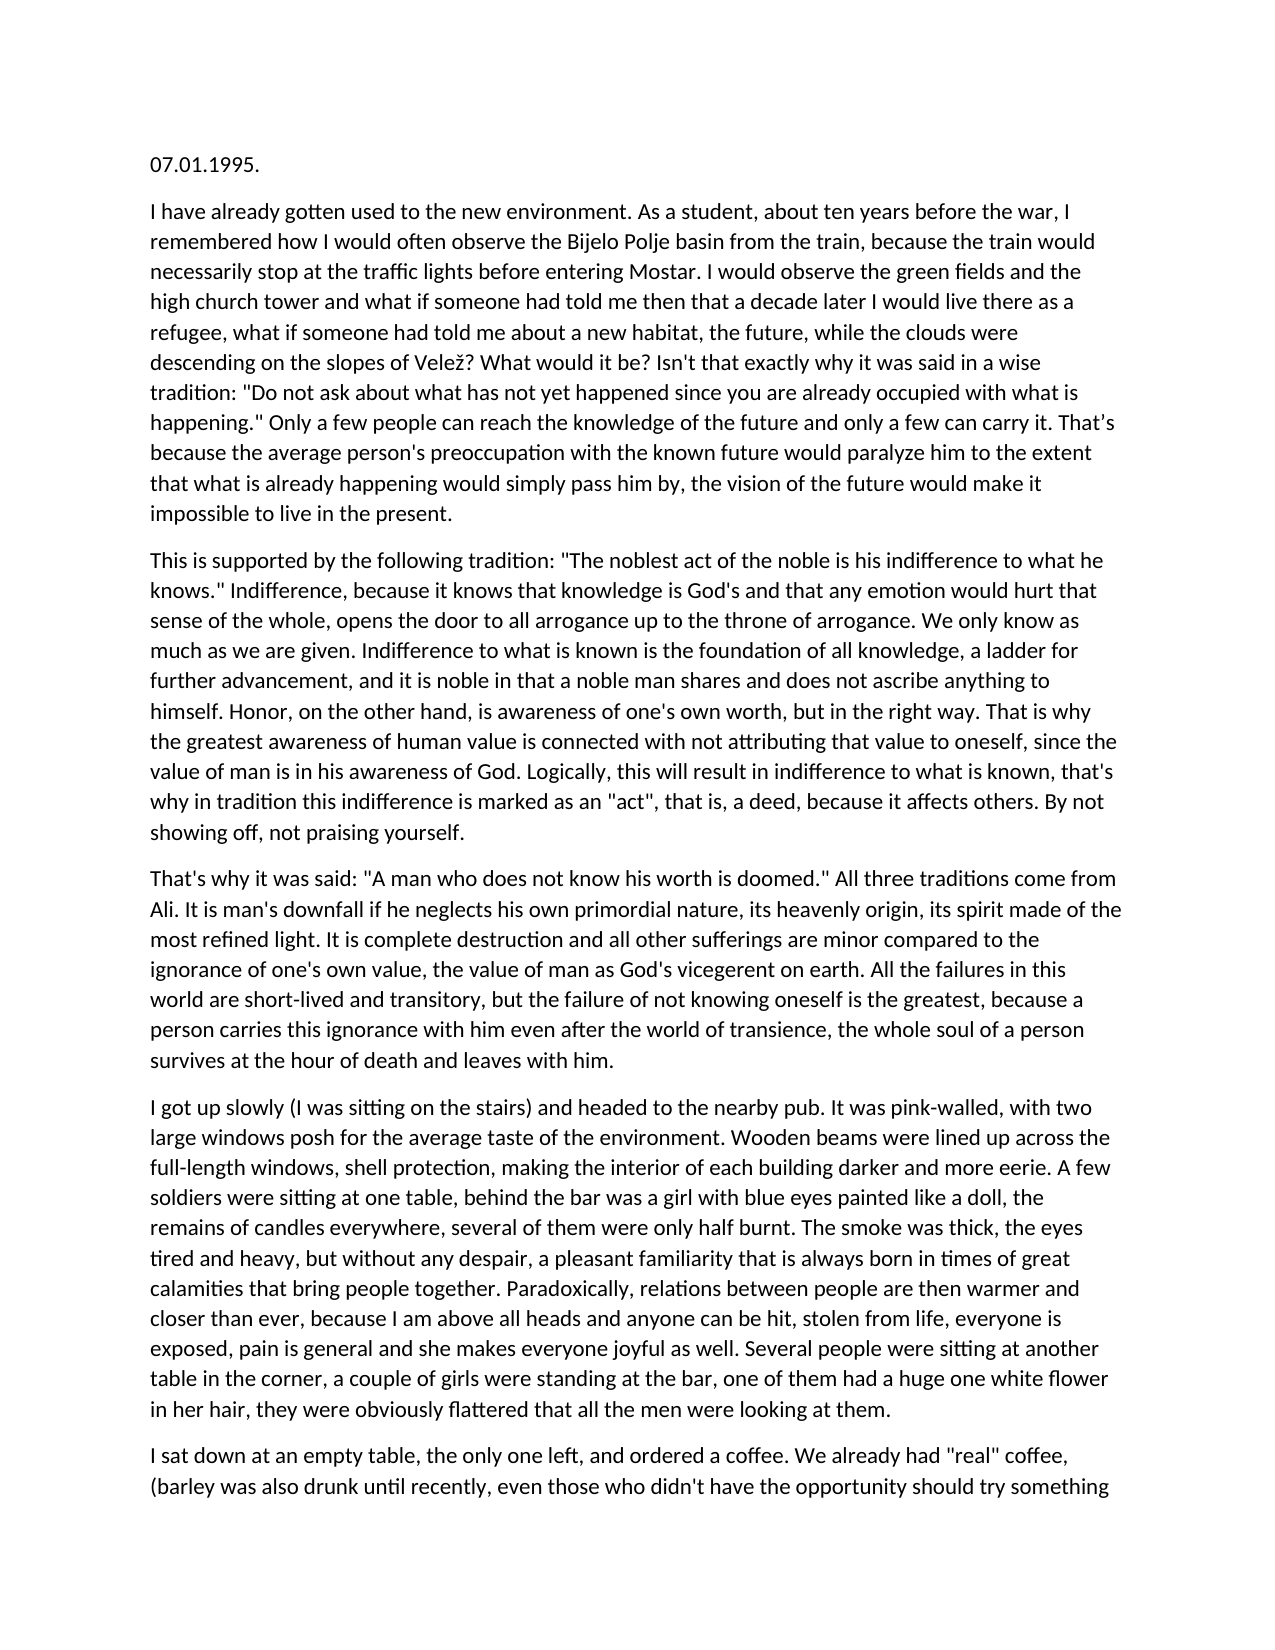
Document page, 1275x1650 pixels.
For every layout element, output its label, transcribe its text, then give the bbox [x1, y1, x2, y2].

text This is supported by the following tradition: "The noblest act of the noble is his indifference to what he knows." Indifference, because it knows that knowledge is God's and that any emotion would hurt that sense of the whole, opens the door to all arrogance up to the throne of arrogance. We only know as much as we are given. Indifference to what is known is the foundation of all knowledge, a ladder for further advancement, and it is noble in that a noble man shares and does not ascribe anything to himself. Honor, on the other hand, is awareness of one's own worth, but in the right way. That is why the greatest awareness of human value is connected with not attributing that value to oneself, since the value of man is in his awareness of God. Logically, this will result in indifference to what is known, that's why in tradition this indifference is marked as an "act", that is, a deed, because it affects others. By not showing off, not praising yourself. [150, 546, 1125, 846]
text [150, 1442, 1125, 1500]
text That's why it was said: "A man who does not know his worth is doomed." All three traditions come from Ali. It is man's downfall if he neglects his own primordial nature, its heavenly origin, its spirit made of the most refined light. It is complete destruction and all other sufferings are minor compared to the ignorance of one's own value, the value of man as God's vicegerent on earth. All the failures in this world are short-lived and transitory, but the failure of not knowing oneself is the greatest, because a person carries this ignorance with him even after the world of transience, the whole soul of a person survives at the hour of death and leaves with him. [150, 864, 1125, 1074]
text I got up slowly (I was sitting on the stairs) and headed to the nearby pub. It was pink-walled, with two large windows posh for the average taste of the environment. Wooden beams were lined up across the full-length windows, shell protection, making the interior of each building darker and more eerie. A few soldiers were sitting at one table, behind the bar was a girl with blue eyes painted like a doll, the remains of candles everywhere, several of them were only half burnt. The smoke was thick, the eyes tired and heavy, but without any despair, a pleasant familiarity that is always born in times of great calamities that bring people together. Paradoxically, relations between people are then warmer and closer than ever, because I am above all heads and anyone can be hit, stolen from life, everyone is exposed, pain is general and she makes everyone joyful as well. Several people were sitting at another table in the corner, a couple of girls were standing at the bar, one of them had a huge one white flower in her hair, they were obviously flattered that all the men were looking at them. [150, 1093, 1125, 1423]
text I have already gotten used to the new environment. As a student, about ten years before the war, I remembered how I would often observe the Bijelo Polje basin from the train, because the train would necessarily stop at the traffic lights before entering Mostar. I would observe the green fields and the high church tower and what if someone had told me then that a decade later I would live there as a refugee, what if someone had told me about a new habitat, the future, while the clouds were descending on the slopes of Velež? What would it be? Isn't that exactly why it was said in a wise tradition: "Do not ask about what has not yet happened since you are already occupied with what is happening." Only a few people can reach the knowledge of the future and only a few can carry it. That’s because the average person's preoccupation with the known future would paralyze him to the extent that what is already happening would simply pass him by, the vision of the future would make it impossible to live in the present. [150, 197, 1125, 527]
text 07.01.1995. [150, 150, 1125, 178]
